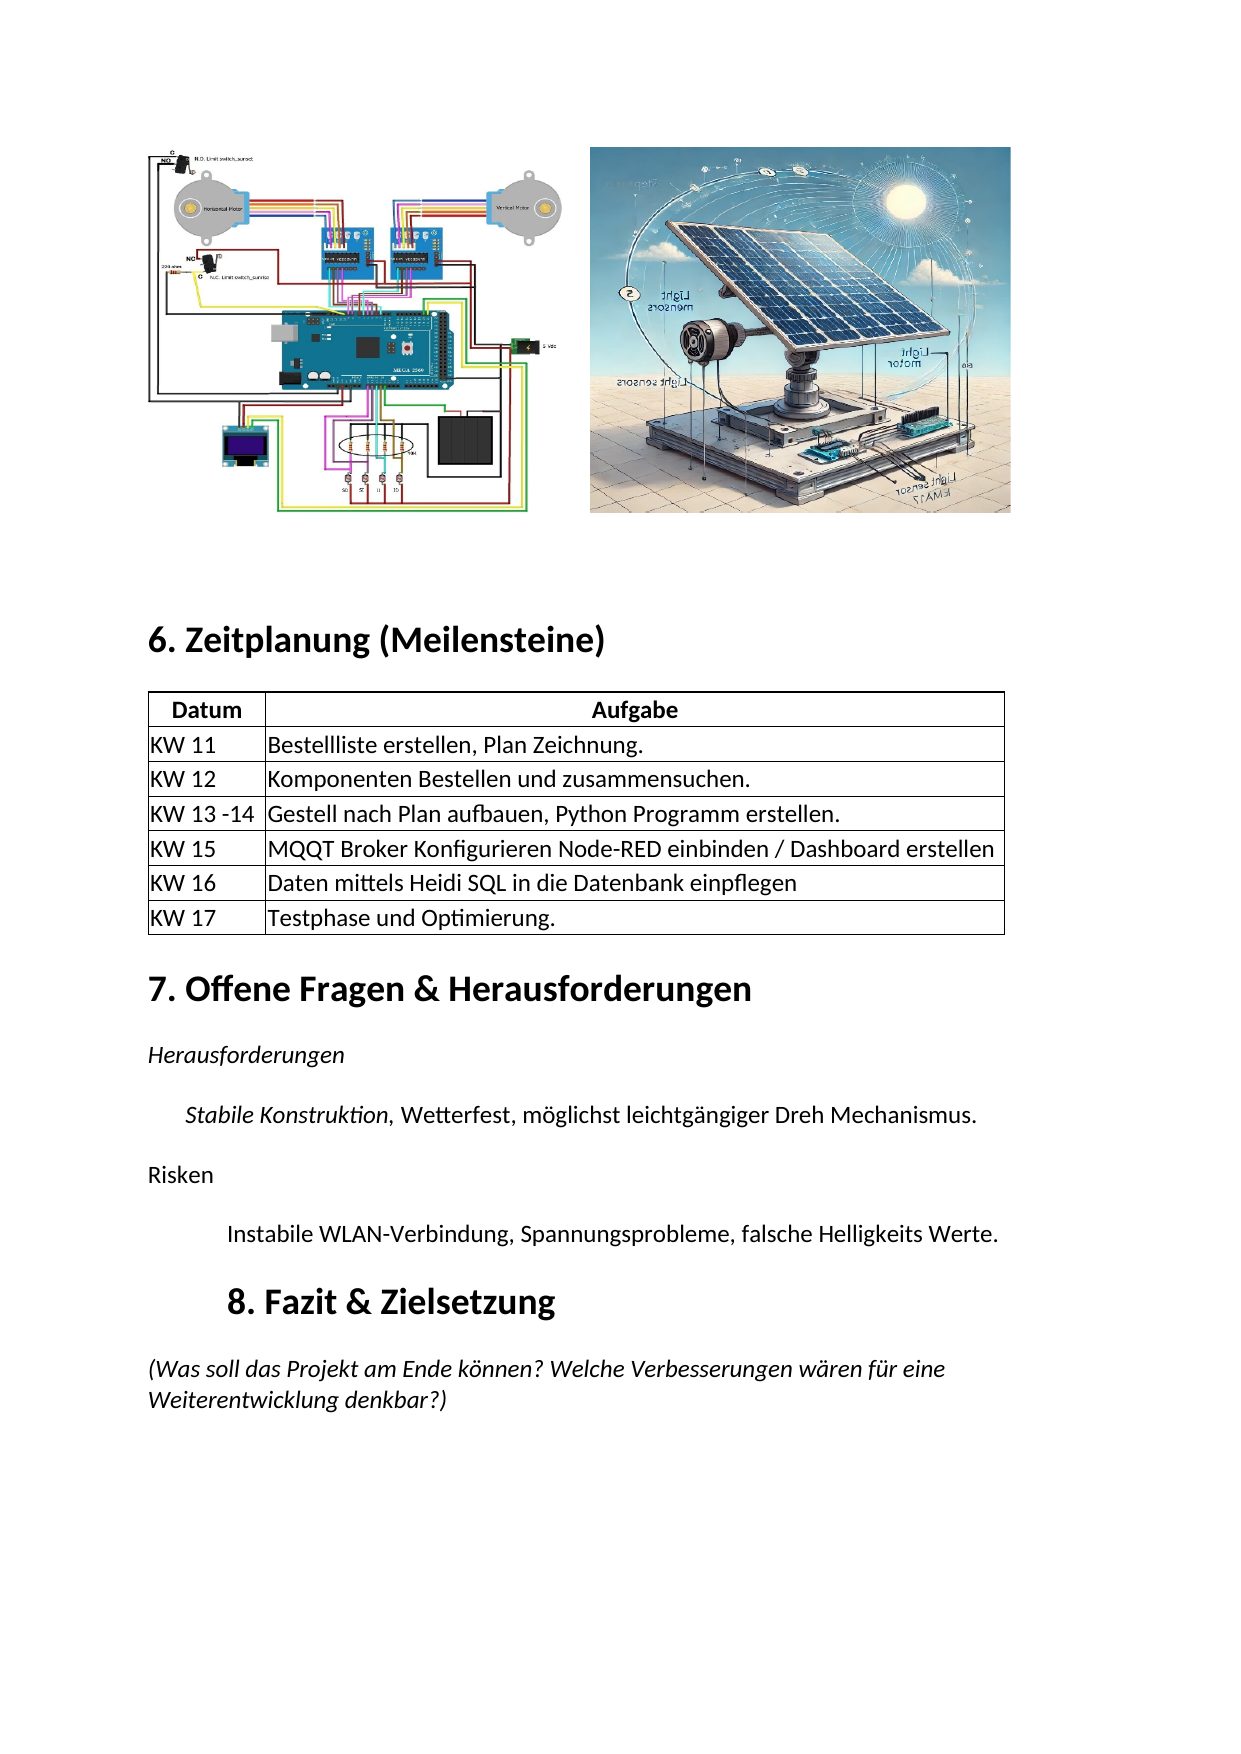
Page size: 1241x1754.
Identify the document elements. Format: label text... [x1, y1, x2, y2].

table_cell KW 17 [149, 901, 265, 934]
table_cell Gestell nach Plan aufbauen, Python Programm erstellen. [266, 797, 1004, 830]
text Herausforderungen [148, 1039, 1093, 1070]
table_cell KW 13 -14 [149, 797, 265, 830]
picture [590, 147, 1011, 513]
text 6. Zeitplanung (Meilensteine) [148, 616, 1093, 662]
table_cell KW 12 [149, 762, 265, 796]
text Instabile WLAN-Verbindung, Spannungsprobleme, falsche Helligkeits Werte. [148, 1218, 1093, 1249]
table_cell Bestellliste erstellen, Plan Zeichnung. [266, 727, 1004, 761]
table_cell KW 15 [149, 831, 265, 865]
table_cell Testphase und Optimierung. [266, 901, 1004, 934]
list Stabile Konstruktion, Wetterfest, möglichst leichtgängiger Dreh Mechanismus. [185, 1099, 1093, 1130]
text 8. Fazit & Zielsetzung [148, 1278, 1093, 1324]
table_cell KW 11 [149, 727, 265, 761]
table_cell MQQT Broker Konfigurieren Node-RED einbinden / Dashboard erstellen [266, 831, 1004, 865]
table_header Datum [149, 693, 265, 726]
table_cell KW 16 [149, 866, 265, 899]
picture [147, 148, 563, 524]
table_cell Komponenten Bestellen und zusammensuchen. [266, 762, 1004, 796]
text Risken [148, 1159, 1093, 1189]
table_header Aufgabe [266, 693, 1004, 726]
text (Was soll das Projekt am Ende können? Welche Verbesserungen wären für eine Weiterentwicklung denkbar?) [148, 1353, 1093, 1414]
text 7. Offene Fragen & Herausforderungen [148, 964, 1093, 1010]
table_cell Daten mittels Heidi SQL in die Datenbank einpflegen [266, 866, 1004, 899]
